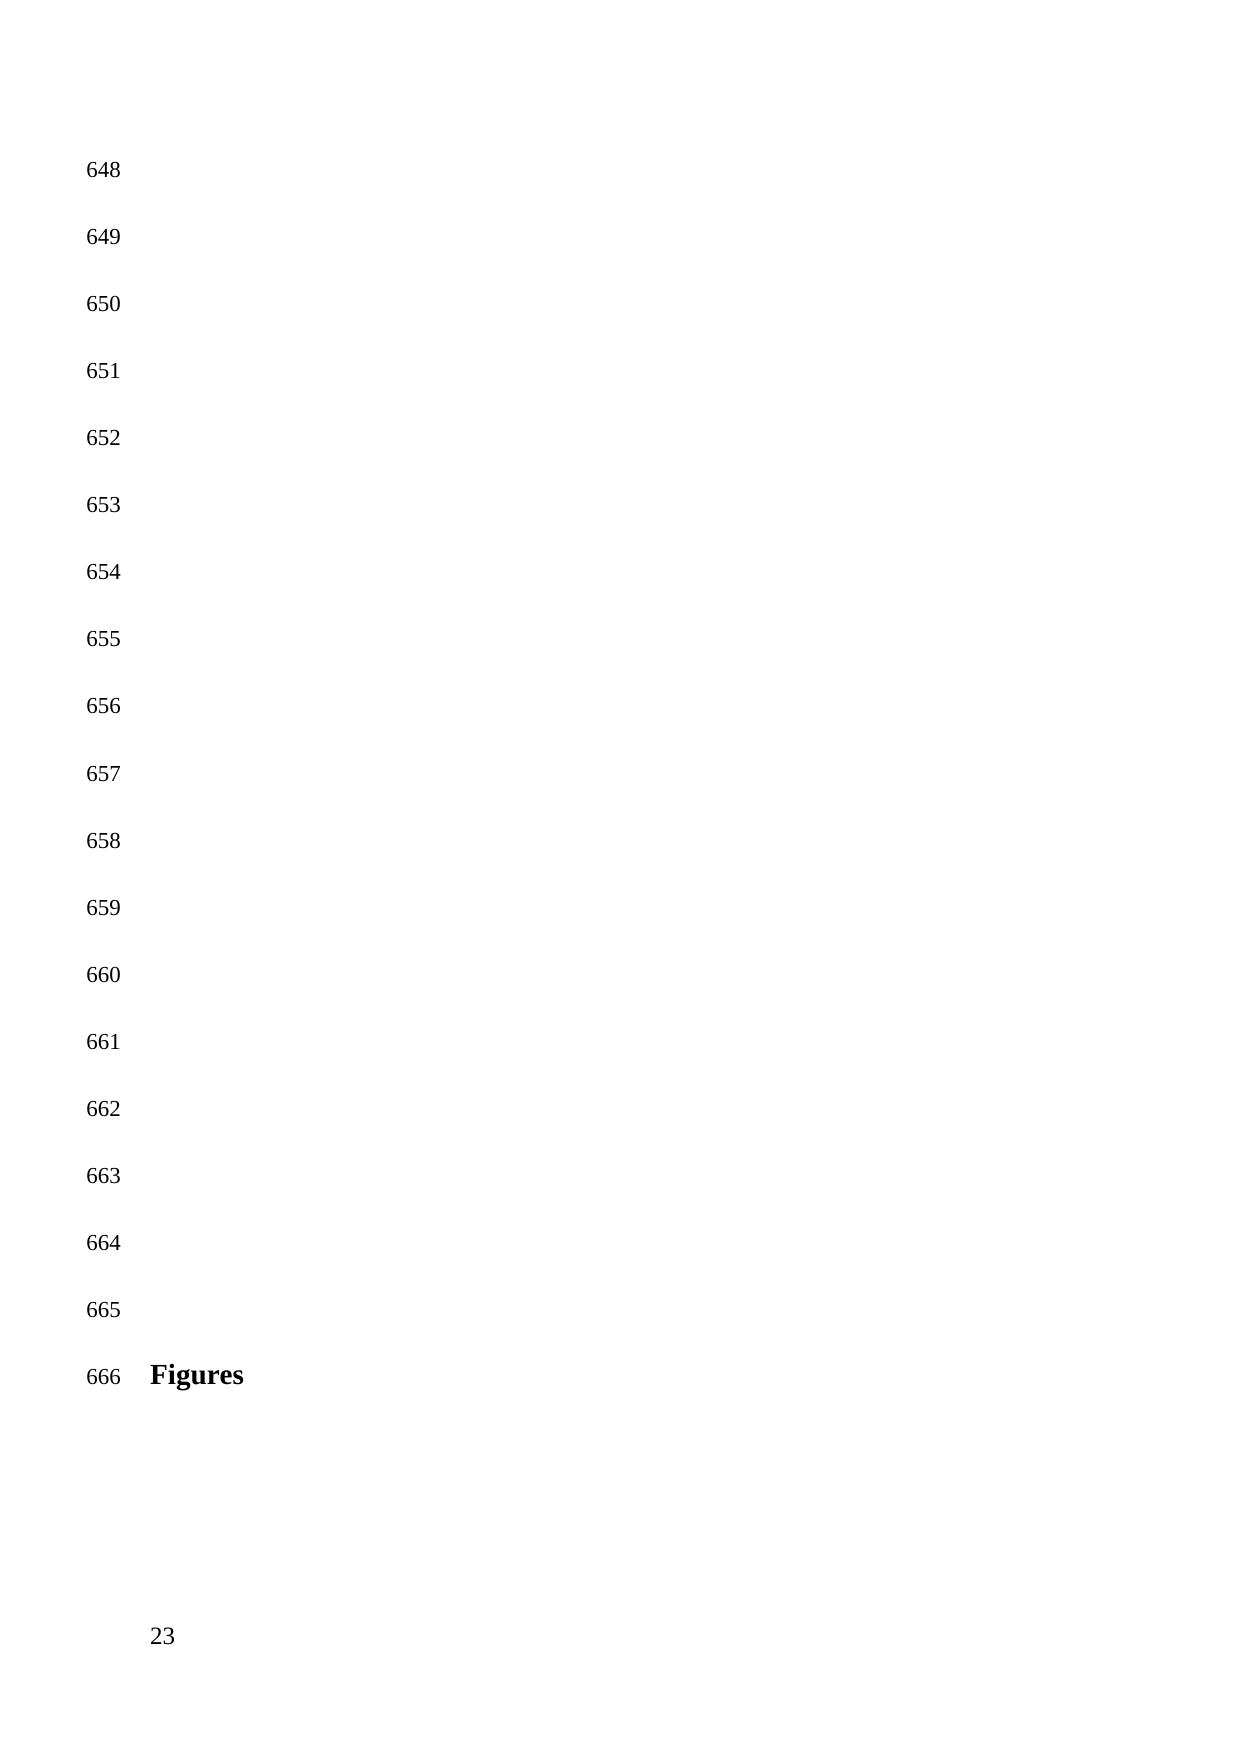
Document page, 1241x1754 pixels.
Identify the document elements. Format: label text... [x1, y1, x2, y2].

subtitle Figures [150, 1357, 1090, 1391]
